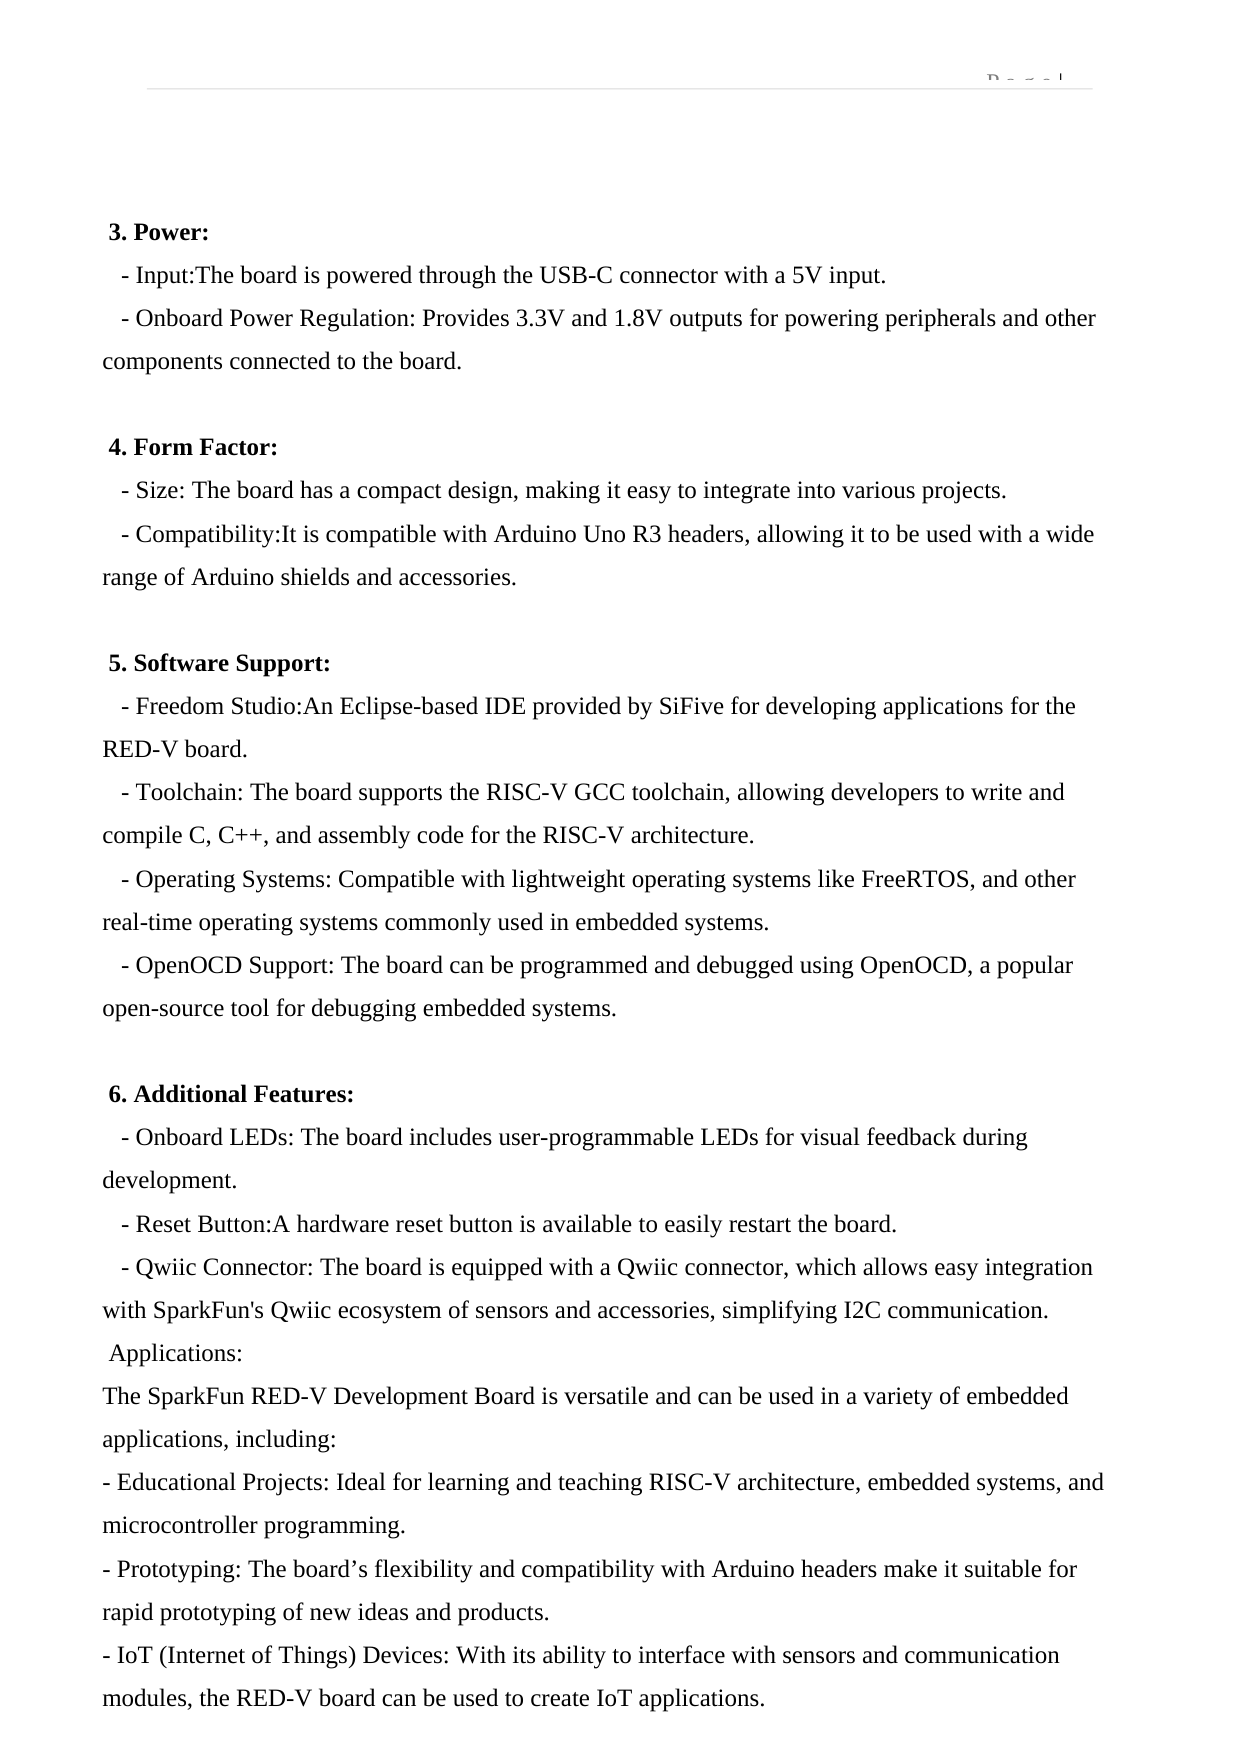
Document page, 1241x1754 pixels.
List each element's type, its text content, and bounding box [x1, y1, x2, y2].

text - Onboard LEDs: The board includes user-programmable LEDs for visual feedback during development. [102, 1122, 1111, 1194]
text 6. Additional Features: [102, 1079, 1111, 1108]
text - Onboard Power Regulation: Provides 3.3V and 1.8V outputs for powering peripherals and other components connected to the board. [102, 303, 1111, 375]
text Applications: [102, 1338, 1111, 1367]
text - Size: The board has a compact design, making it easy to integrate into various projects. [102, 476, 1111, 504]
text - Reset Button:A hardware reset button is available to easily restart the board. [102, 1209, 1111, 1237]
text - Operating Systems: Compatible with lightweight operating systems like FreeRTOS, and other real-time operating systems commonly used in embedded systems. [102, 864, 1111, 936]
text 5. Software Support: [102, 648, 1111, 677]
text - Freedom Studio:An Eclipse-based IDE provided by SiFive for developing applications for the RED-V board. [102, 691, 1111, 763]
text - OpenOCD Support: The board can be programmed and debugged using OpenOCD, a popular open-source tool for debugging embedded systems. [102, 950, 1111, 1022]
text 3. Power: [102, 217, 1111, 246]
text - IoT (Internet of Things) Devices: With its ability to interface with sensors and communication modules, the RED-V board can be used to create IoT applications. [102, 1640, 1111, 1712]
text 4. Form Factor: [102, 432, 1111, 461]
text - Compatibility:It is compatible with Arduino Uno R3 headers, allowing it to be used with a wide range of Arduino shields and accessories. [102, 519, 1111, 591]
text - Toolchain: The board supports the RISC-V GCC toolchain, allowing developers to write and compile C, C++, and assembly code for the RISC-V architecture. [102, 777, 1111, 849]
text - Prototyping: The board’s flexibility and compatibility with Arduino headers make it suitable for rapid prototyping of new ideas and products. [102, 1554, 1111, 1626]
text - Educational Projects: Ideal for learning and teaching RISC-V architecture, embedded systems, and microcontroller programming. [102, 1467, 1111, 1539]
text - Qwiic Connector: The board is equipped with a Qwiic connector, which allows easy integration with SparkFun's Qwiic ecosystem of sensors and accessories, simplifying I2C communication. [102, 1252, 1111, 1324]
text The SparkFun RED-V Development Board is versatile and can be used in a variety of embedded applications, including: [102, 1381, 1111, 1453]
text - Input:The board is powered through the USB-C connector with a 5V input. [102, 260, 1111, 289]
